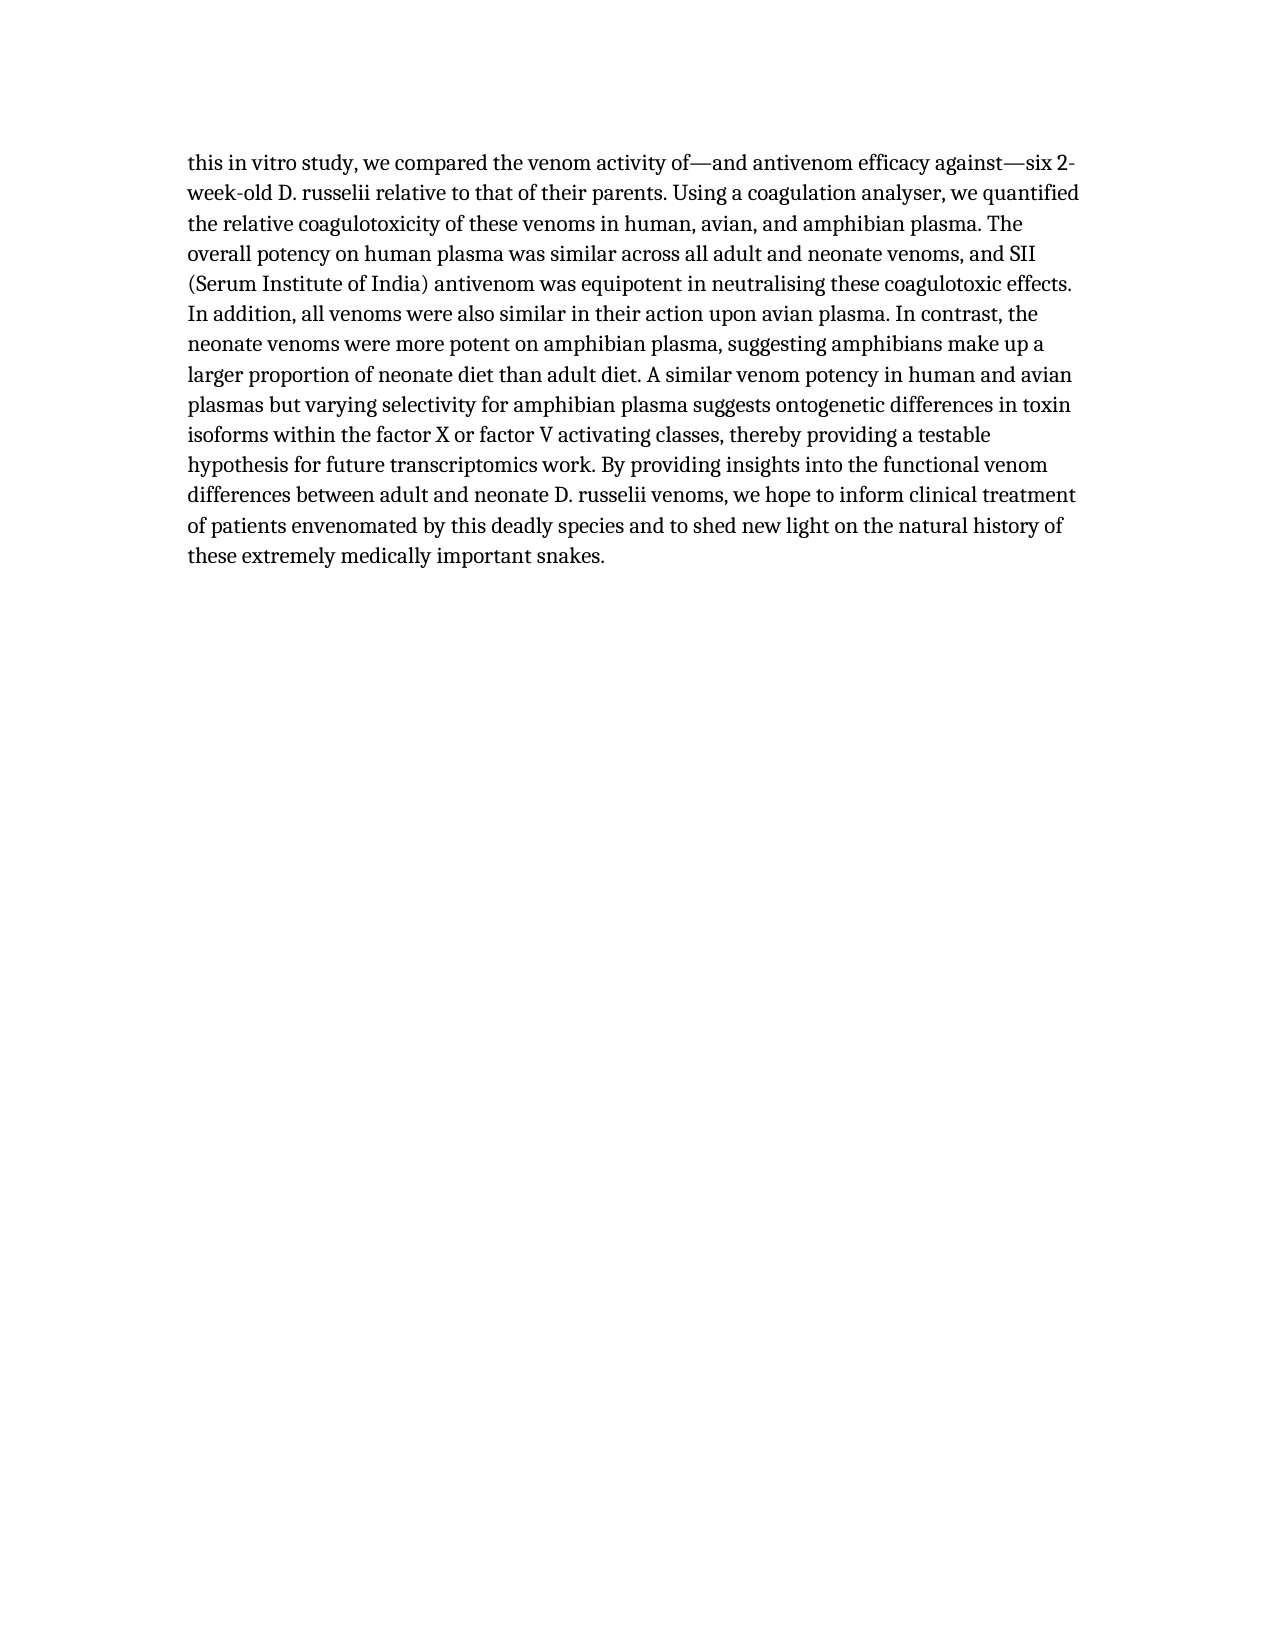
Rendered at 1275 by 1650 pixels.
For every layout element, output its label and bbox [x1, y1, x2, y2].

text [187, 150, 1087, 569]
